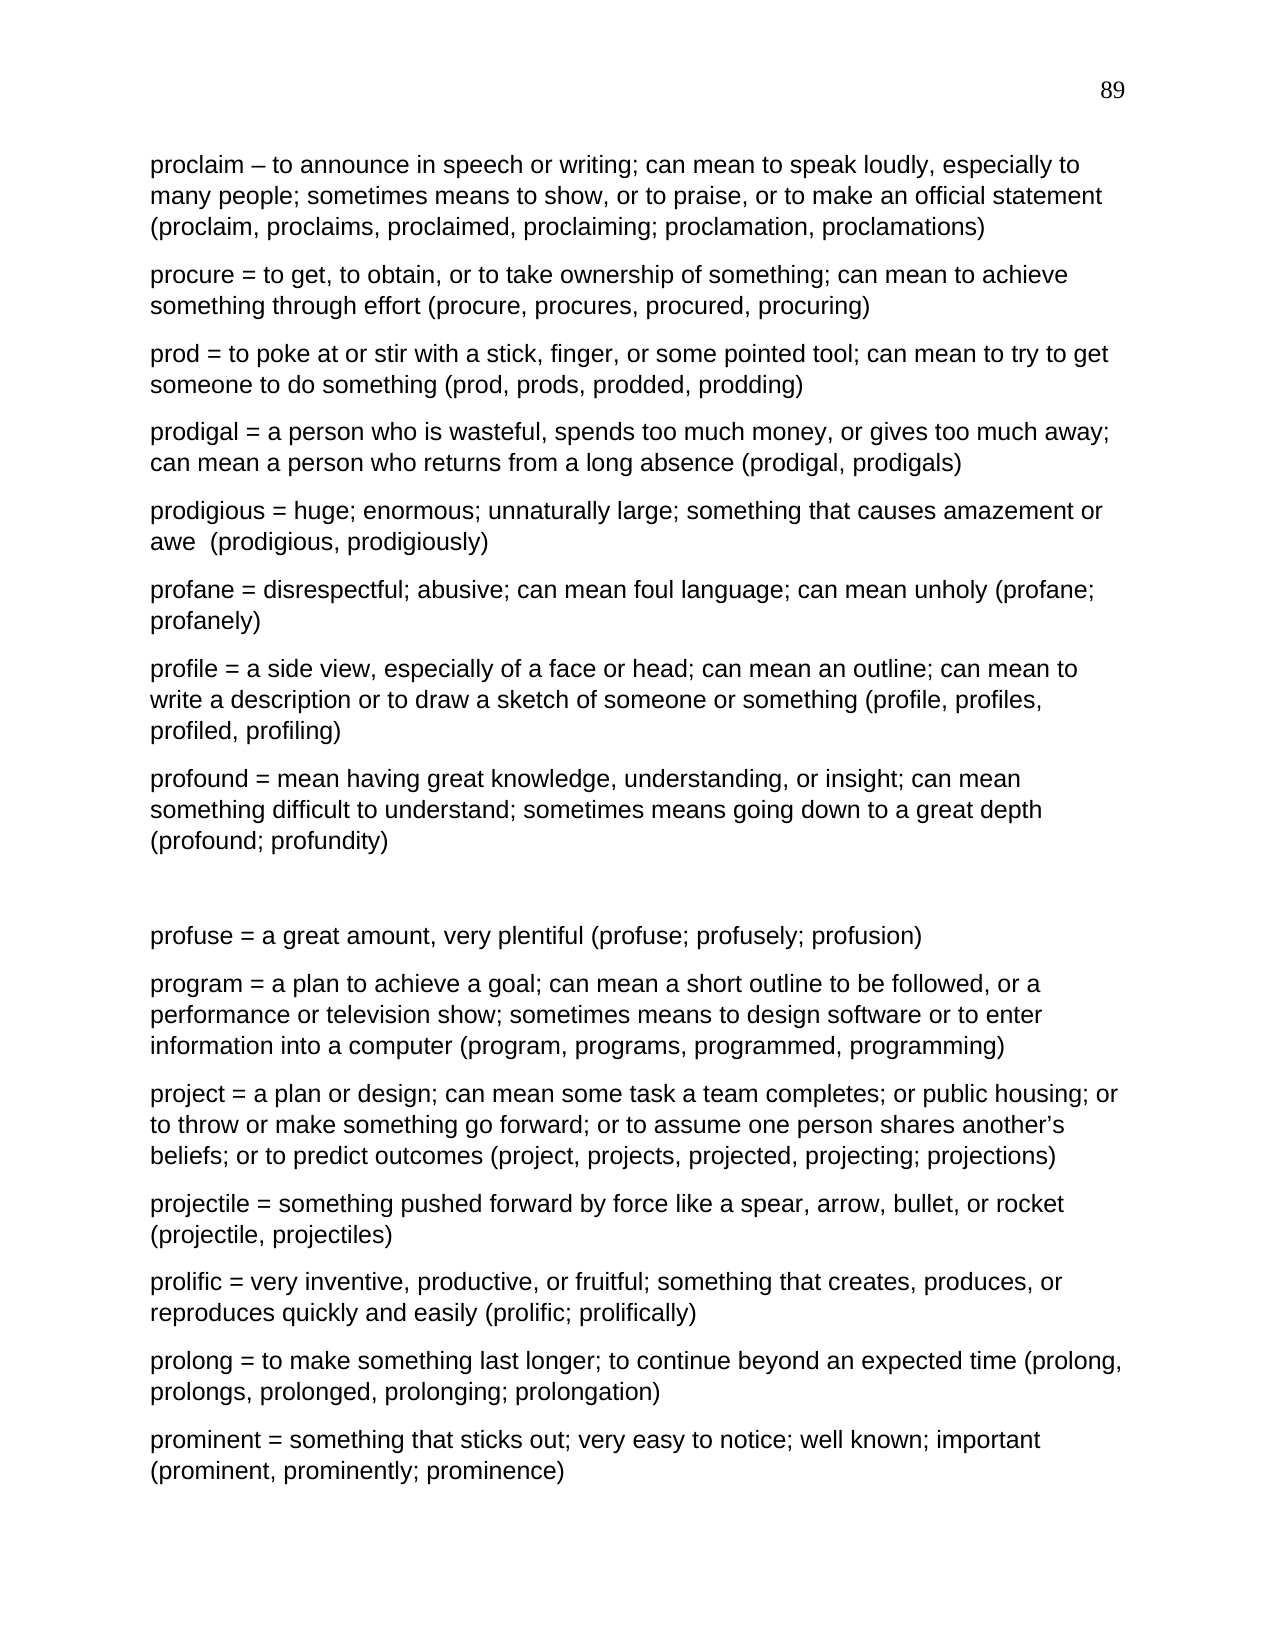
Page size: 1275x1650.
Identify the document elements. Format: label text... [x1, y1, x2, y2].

text projectile = something pushed forward by force like a spear, arrow, bullet, or rocket (projectile, projectiles) [150, 1188, 1125, 1248]
text prod = to poke at or stir with a stick, finger, or some pointed tool; can mean to try to get someone to do something (prod, prods, prodded, prodding) [150, 338, 1125, 398]
text profuse = a great amount, very plentiful (profuse; profusely; profusion) [150, 921, 1125, 950]
text prodigal = a person who is wasteful, spends too much money, or gives too much away; can mean a person who returns from a long absence (prodigal, prodigals) [150, 417, 1125, 477]
text proclaim – to announce in speech or writing; can mean to speak loudly, especially to many people; sometimes means to show, or to praise, or to make an official statement (proclaim, proclaims, proclaimed, proclaiming; proclamation, proclamations) [150, 150, 1125, 241]
text project = a plan or design; can mean some task a team completes; or public housing; or to throw or make something go forward; or to assume one person shares another’s beliefs; or to predict outcomes (project, projects, projected, projecting; projections) [150, 1079, 1125, 1169]
text prolong = to make something last longer; to continue beyond an expected time (prolong, prolongs, prolonged, prolonging; prolongation) [150, 1346, 1125, 1406]
text profane = disrespectful; abusive; can mean foul language; can mean unholy (profane; profanely) [150, 575, 1125, 635]
text prodigious = huge; enormous; unnaturally large; something that causes amazement or awe (prodigious, prodigiously) [150, 496, 1125, 556]
text profound = mean having great knowledge, understanding, or insight; can mean something difficult to understand; sometimes means going down to a great depth (profound; profundity) [150, 764, 1125, 854]
text prominent = something that sticks out; very easy to notice; well known; important (prominent, prominently; prominence) [150, 1425, 1125, 1484]
text profile = a side view, especially of a face or head; can mean an outline; can mean to write a description or to draw a sketch of someone or something (profile, profiles, profiled, profiling) [150, 654, 1125, 745]
text program = a plan to achieve a goal; can mean a short outline to be followed, or a performance or television show; sometimes means to design software or to enter information into a computer (program, programs, programmed, programming) [150, 969, 1125, 1060]
text procure = to get, to obtain, or to take ownership of something; can mean to achieve something through effort (procure, procures, procured, procuring) [150, 260, 1125, 319]
text prolific = very inventive, productive, or fruitful; something that creates, produces, or reproduces quickly and easily (prolific; prolifically) [150, 1267, 1125, 1327]
